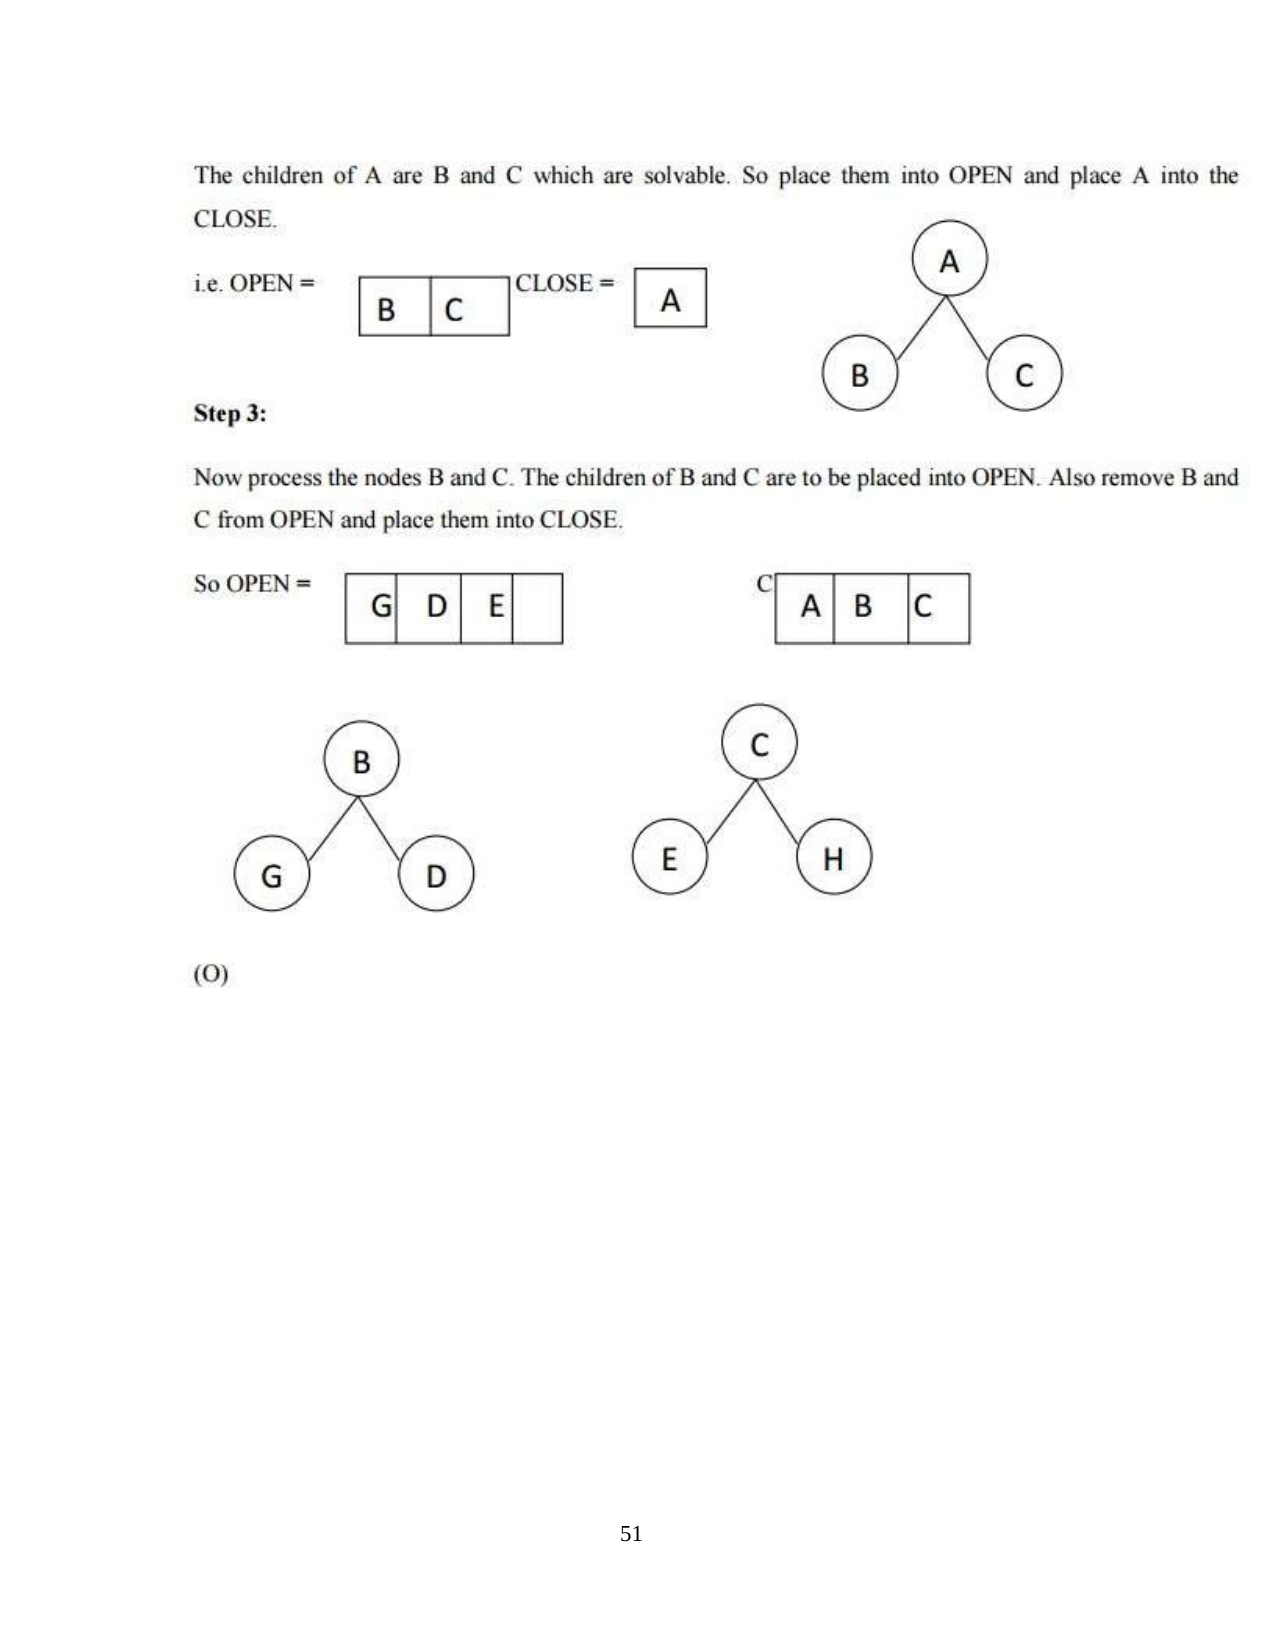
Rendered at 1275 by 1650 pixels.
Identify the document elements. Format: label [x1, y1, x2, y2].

picture [176, 150, 1250, 988]
